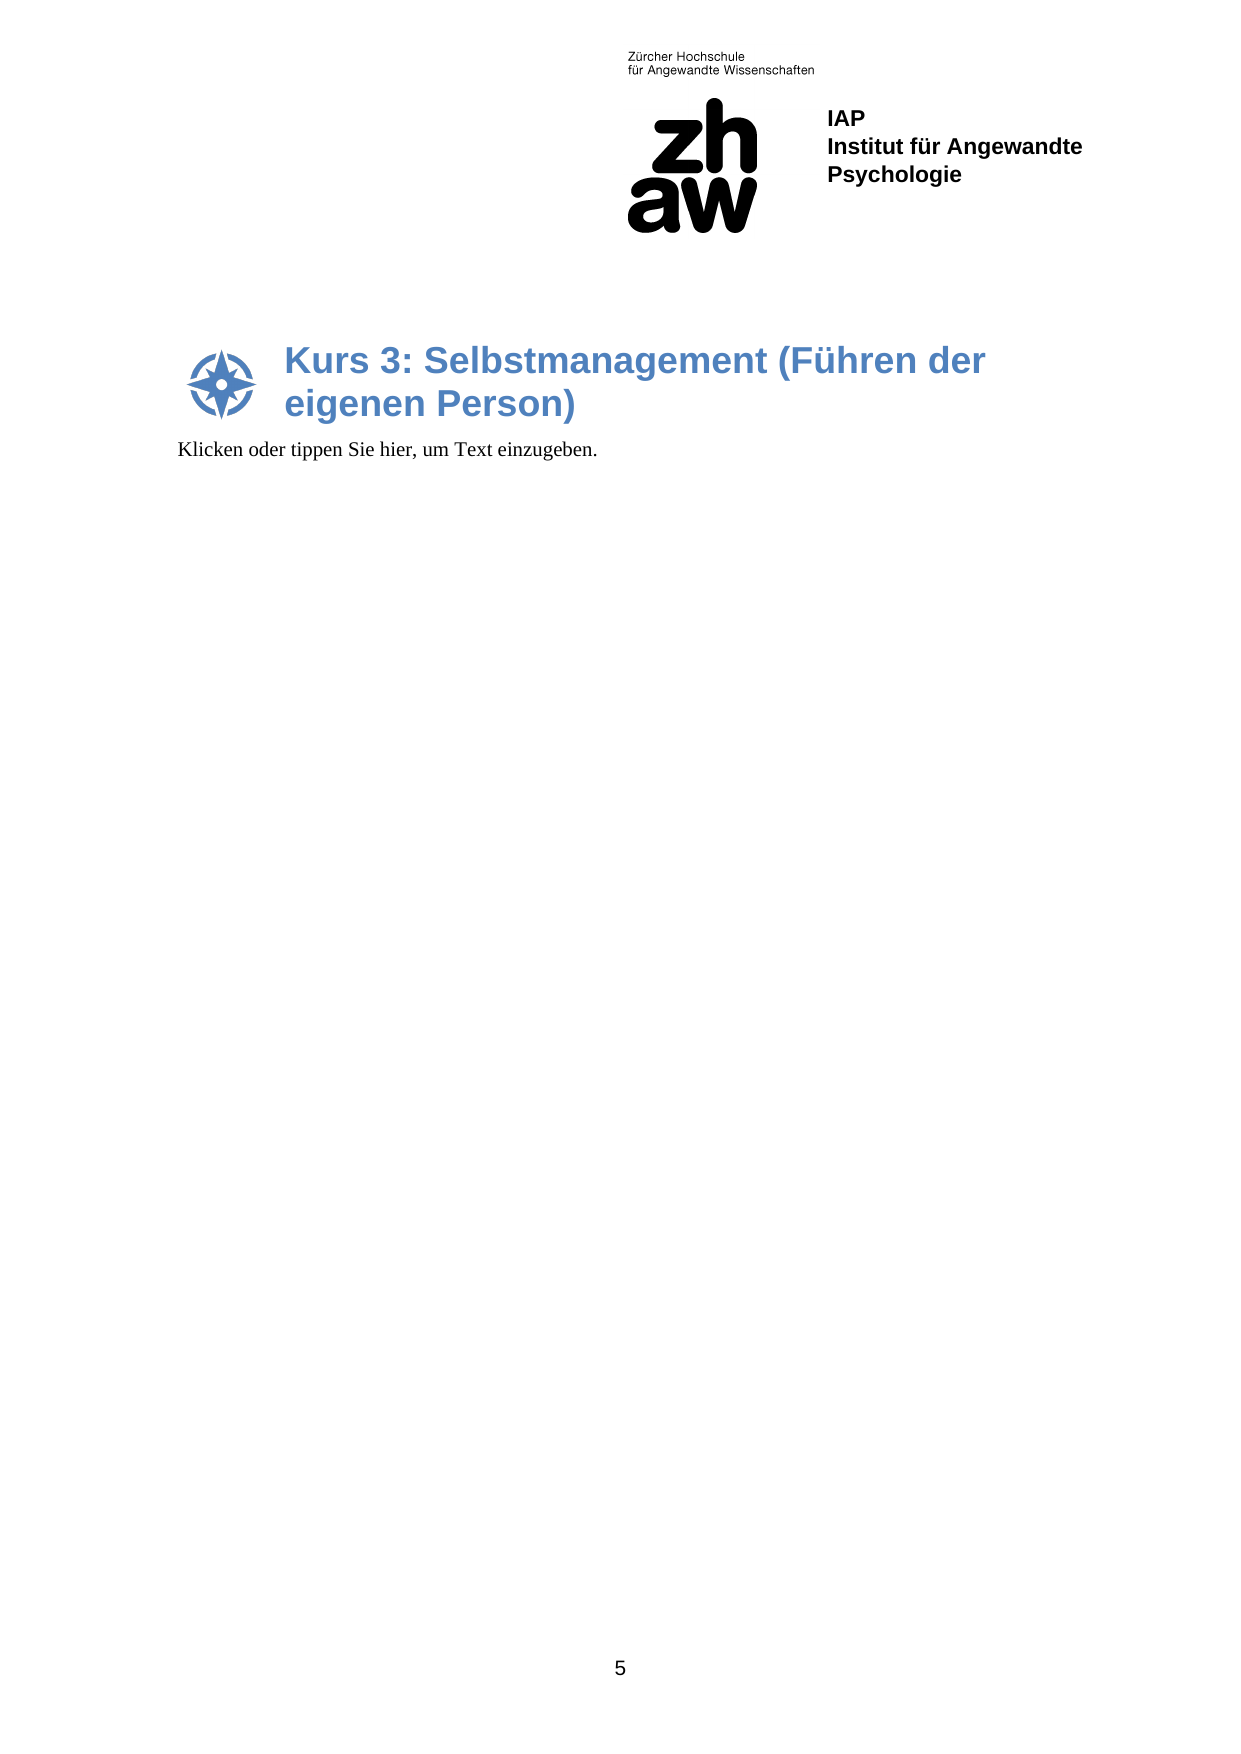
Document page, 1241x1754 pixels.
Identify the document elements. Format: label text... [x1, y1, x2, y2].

text Kurs 3: Selbstmanagement (Führen der eigenen Person) [177, 338, 1063, 425]
picture [622, 44, 821, 239]
picture [177, 340, 266, 429]
